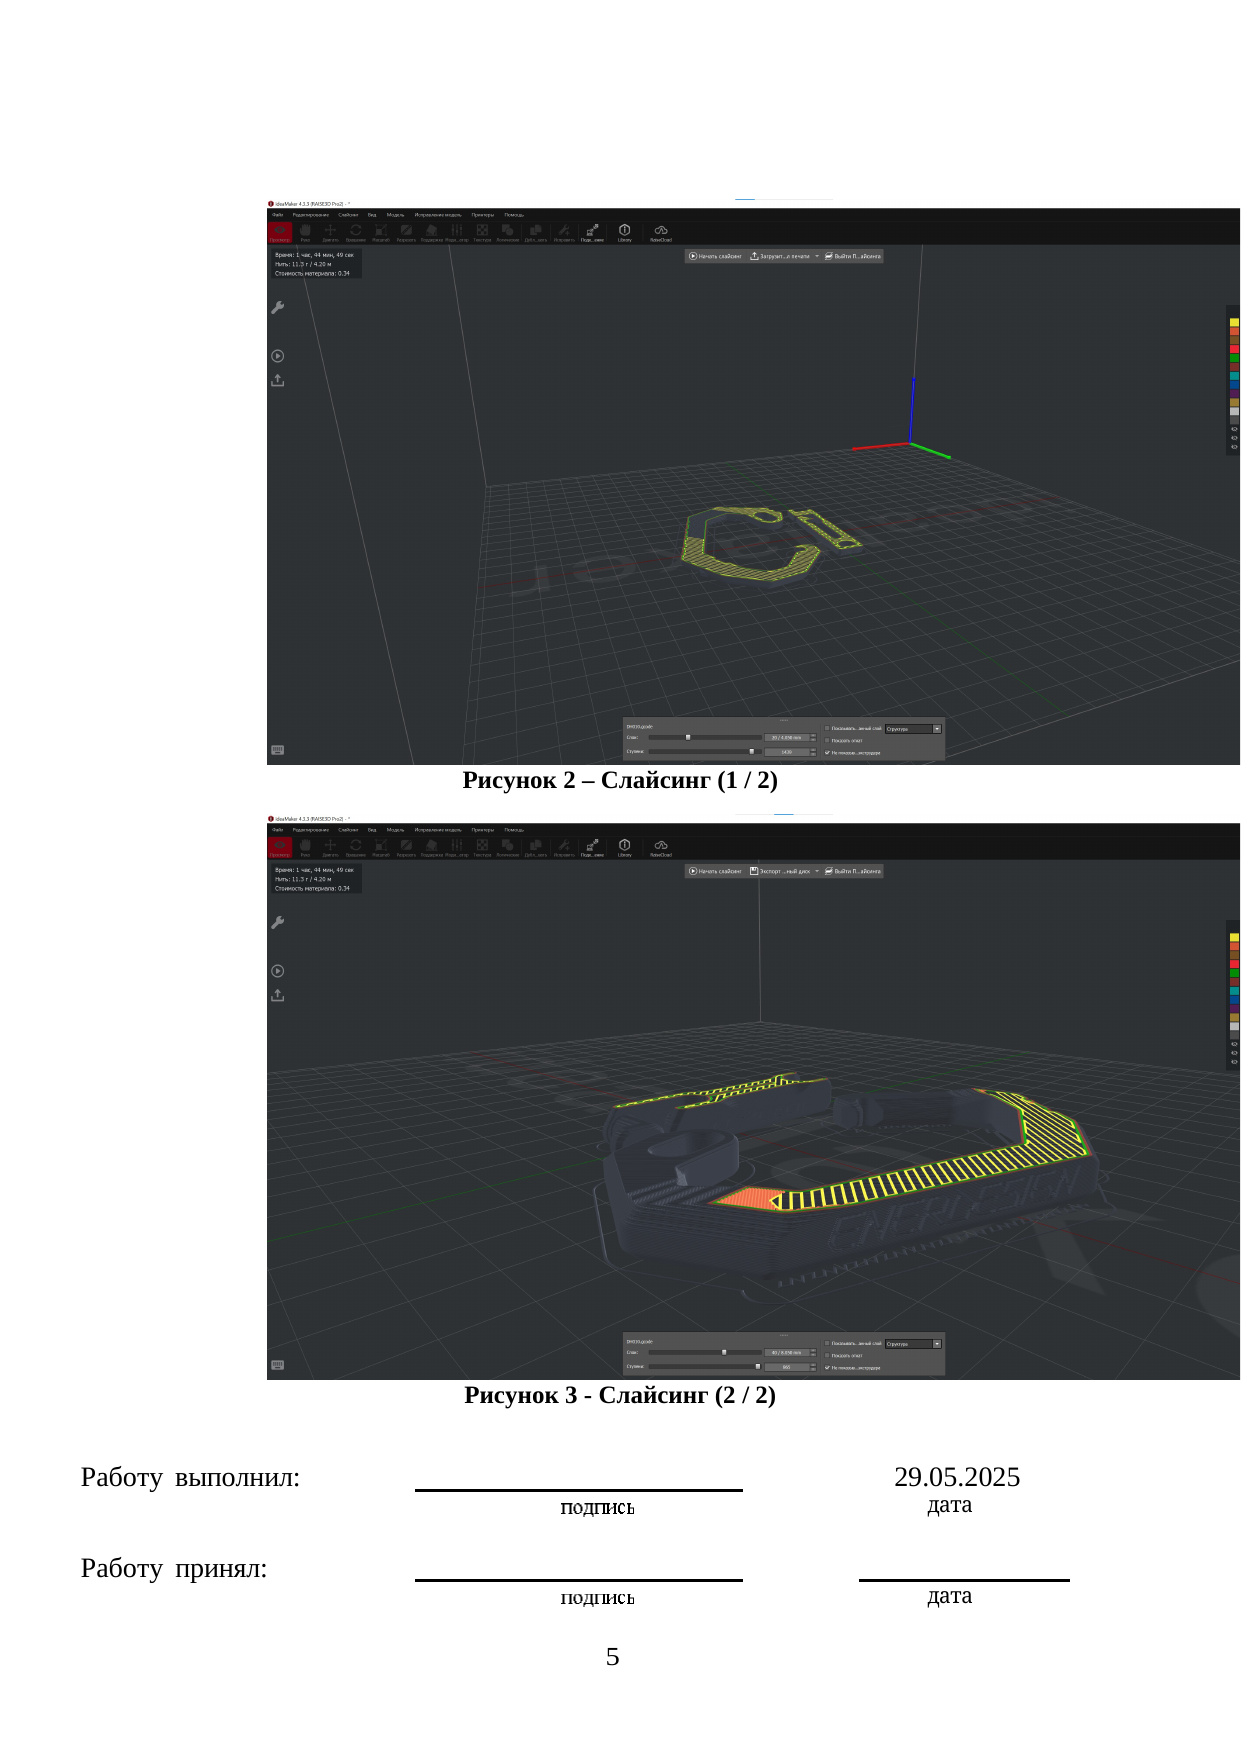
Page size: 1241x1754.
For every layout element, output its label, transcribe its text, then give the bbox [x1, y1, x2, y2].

text Рисунок 3 - Слайсинг (2 / 2) [103, 1380, 1137, 1408]
picture [267, 199, 1241, 765]
picture [561, 1594, 634, 1607]
text Рисунок 2 – Слайсинг (1 / 2) [103, 765, 1137, 794]
text Работу принял: [80, 1552, 1137, 1584]
text дата [155, 1584, 973, 1608]
text дата [155, 1493, 973, 1518]
picture [267, 814, 1241, 1380]
text Работу выполнил: 29.05.2025 [80, 1462, 1137, 1493]
picture [561, 1503, 634, 1517]
